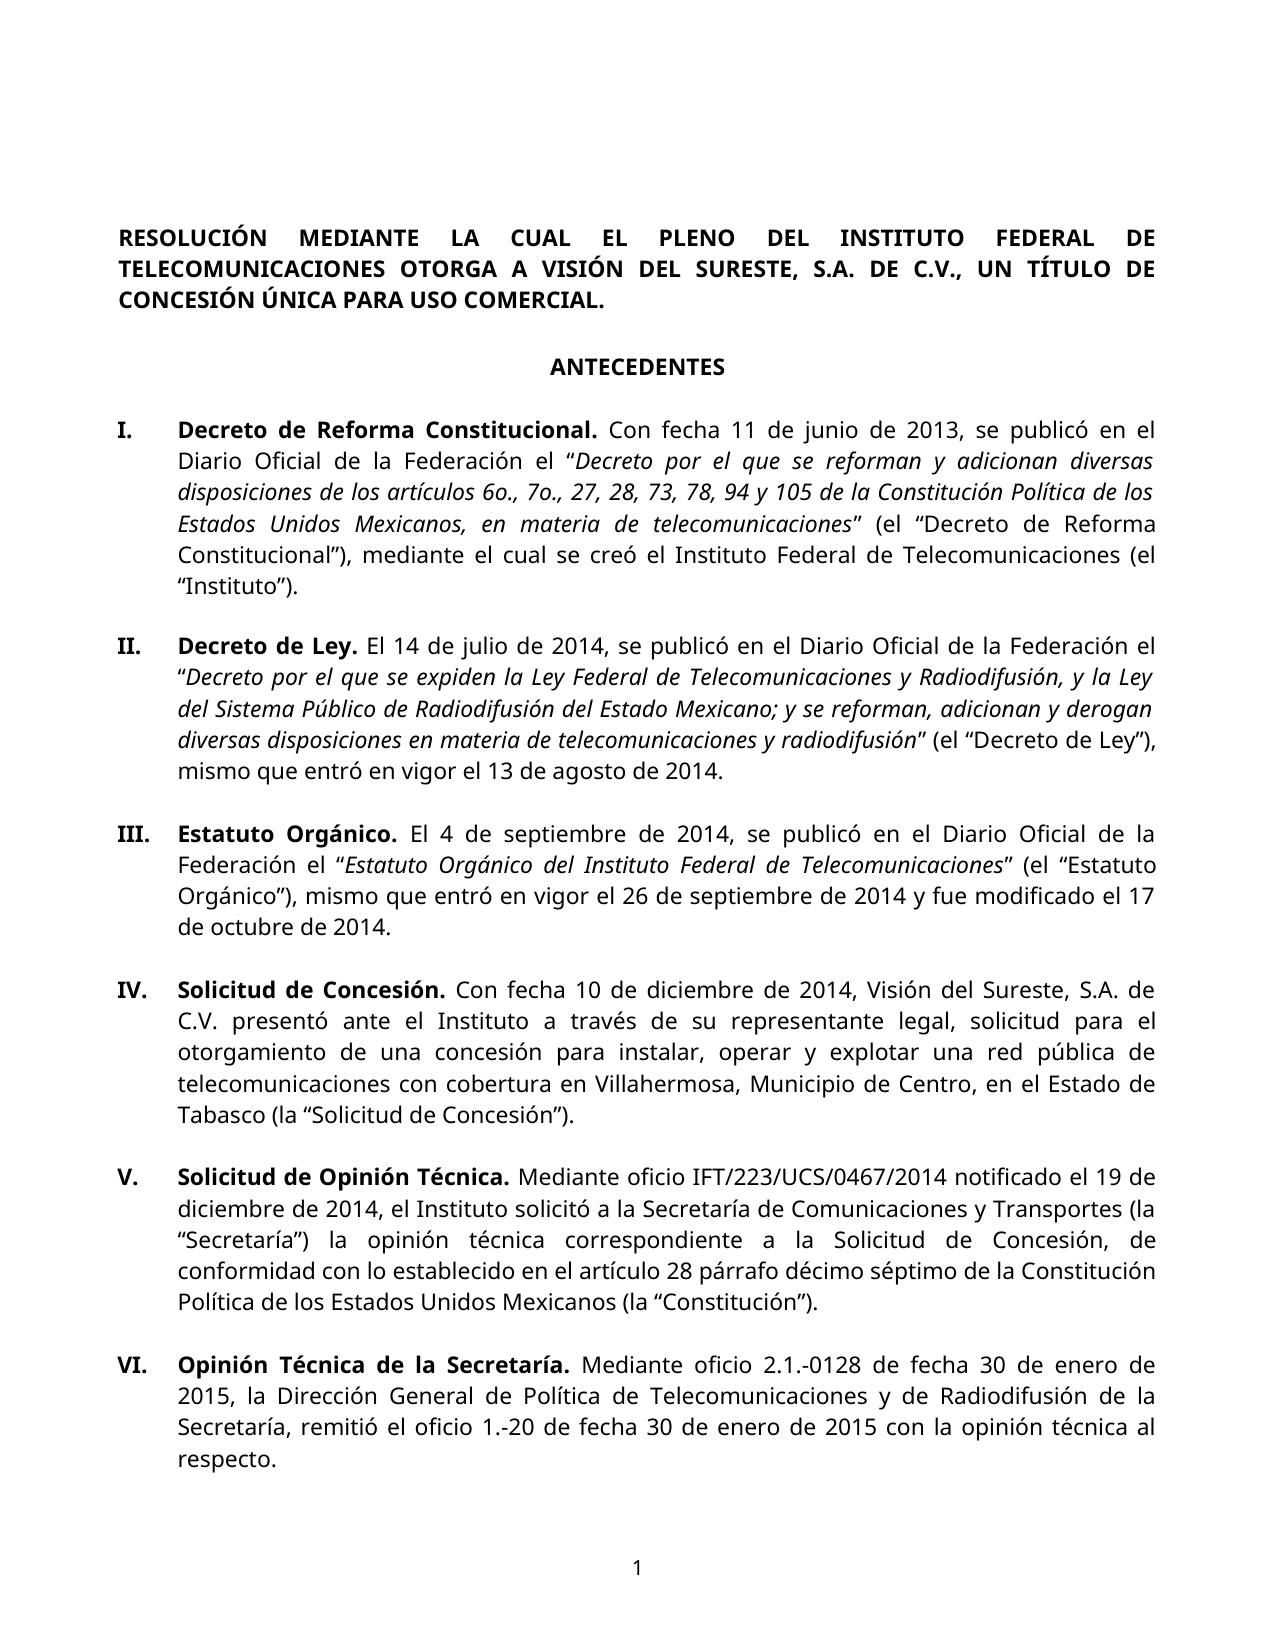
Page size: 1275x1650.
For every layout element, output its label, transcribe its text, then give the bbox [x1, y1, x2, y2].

list Decreto de Ley. El 14 de julio de 2014, se publicó en el Diario Oficial de la Federación el “Decreto por el que se expiden la Ley Federal de Telecomunicaciones y Radiodifusión, y la Ley del Sistema Público de Radiodifusión del Estado Mexicano; y se reforman, adicionan y derogan diversas disposiciones en materia de telecomunicaciones y radiodifusión” (el “Decreto de Ley”), mismo que entró en vigor el 13 de agosto de 2014. [117, 630, 1157, 786]
list Decreto de Reforma Constitucional. Con fecha 11 de junio de 2013, se publicó en el Diario Oficial de la Federación el “Decreto por el que se reforman y adicionan diversas disposiciones de los artículos 6o., 7o., 27, 28, 73, 78, 94 y 105 de la Constitución Política de los Estados Unidos Mexicanos, en materia de telecomunicaciones” (el “Decreto de Reforma Constitucional”), mediante el cual se creó el Instituto Federal de Telecomunicaciones (el “Instituto”). [117, 414, 1157, 601]
list Solicitud de Concesión. Con fecha 10 de diciembre de 2014, Visión del Sureste, S.A. de C.V. presentó ante el Instituto a través de su representante legal, solicitud para el otorgamiento de una concesión para instalar, operar y explotar una red pública de telecomunicaciones con cobertura en Villahermosa, Municipio de Centro, en el Estado de Tabasco (la “Solicitud de Concesión”). [117, 974, 1157, 1130]
subtitle RESOLUCIÓN MEDIANTE LA CUAL EL PLENO DEL INSTITUTO FEDERAL DE TELECOMUNICACIONES OTORGA A VISIÓN DEL SURESTE, S.A. DE C.V., UN TÍTULO DE CONCESIÓN ÚNICA PARA USO COMERCIAL. [118, 222, 1157, 315]
list Opinión Técnica de la Secretaría. Mediante oficio 2.1.-0128 de fecha 30 de enero de 2015, la Dirección General de Política de Telecomunicaciones y de Radiodifusión de la Secretaría, remitió el oficio 1.-20 de fecha 30 de enero de 2015 con la opinión técnica al respecto. [117, 1349, 1157, 1474]
subtitle ANTECEDENTES [118, 351, 1157, 382]
list Estatuto Orgánico. El 4 de septiembre de 2014, se publicó en el Diario Oficial de la Federación el “Estatuto Orgánico del Instituto Federal de Telecomunicaciones” (el “Estatuto Orgánico”), mismo que entró en vigor el 26 de septiembre de 2014 y fue modificado el 17 de octubre de 2014. [117, 817, 1157, 942]
list Solicitud de Opinión Técnica. Mediante oficio IFT/223/UCS/0467/2014 notificado el 19 de diciembre de 2014, el Instituto solicitó a la Secretaría de Comunicaciones y Transportes (la “Secretaría”) la opinión técnica correspondiente a la Solicitud de Concesión, de conformidad con lo establecido en el artículo 28 párrafo décimo séptimo de la Constitución Política de los Estados Unidos Mexicanos (la “Constitución”). [117, 1161, 1157, 1317]
